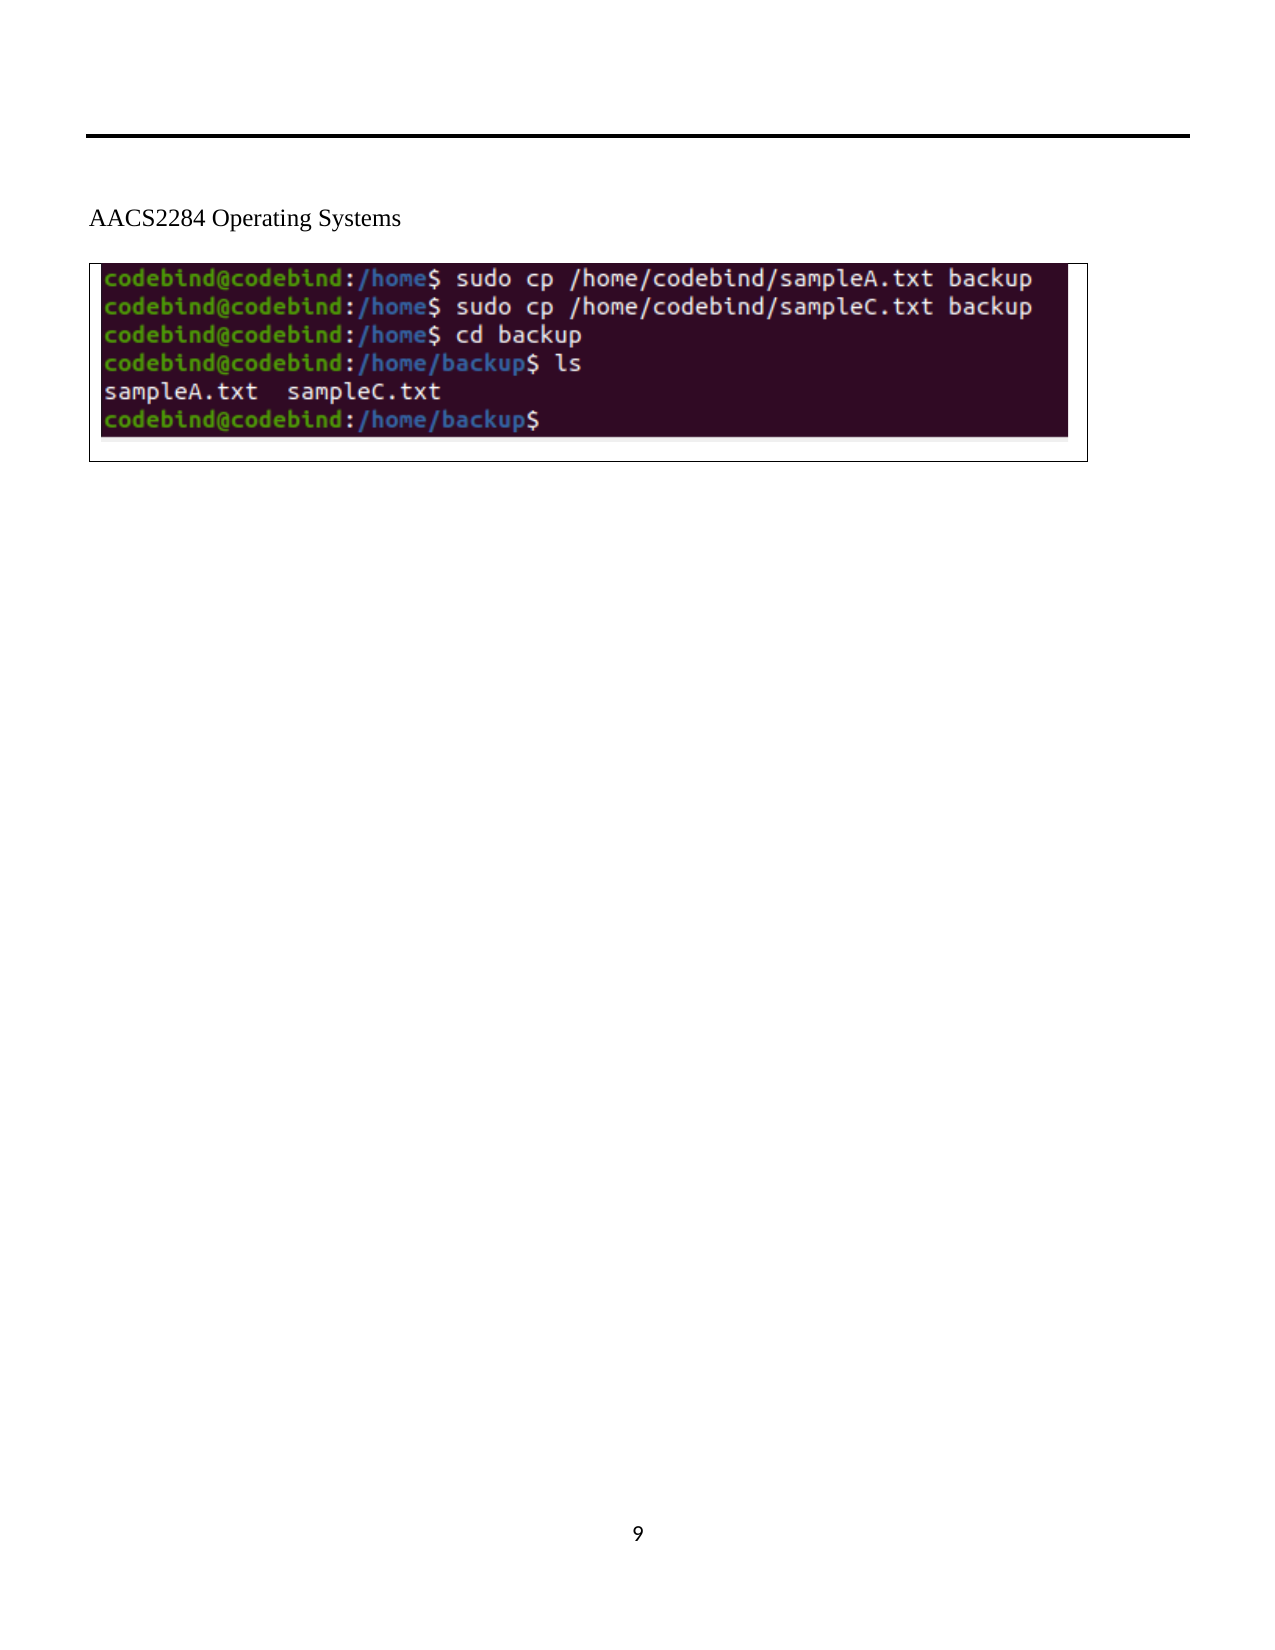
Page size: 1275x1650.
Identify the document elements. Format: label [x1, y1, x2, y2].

picture [101, 263, 1069, 442]
table_cell [90, 264, 1087, 461]
